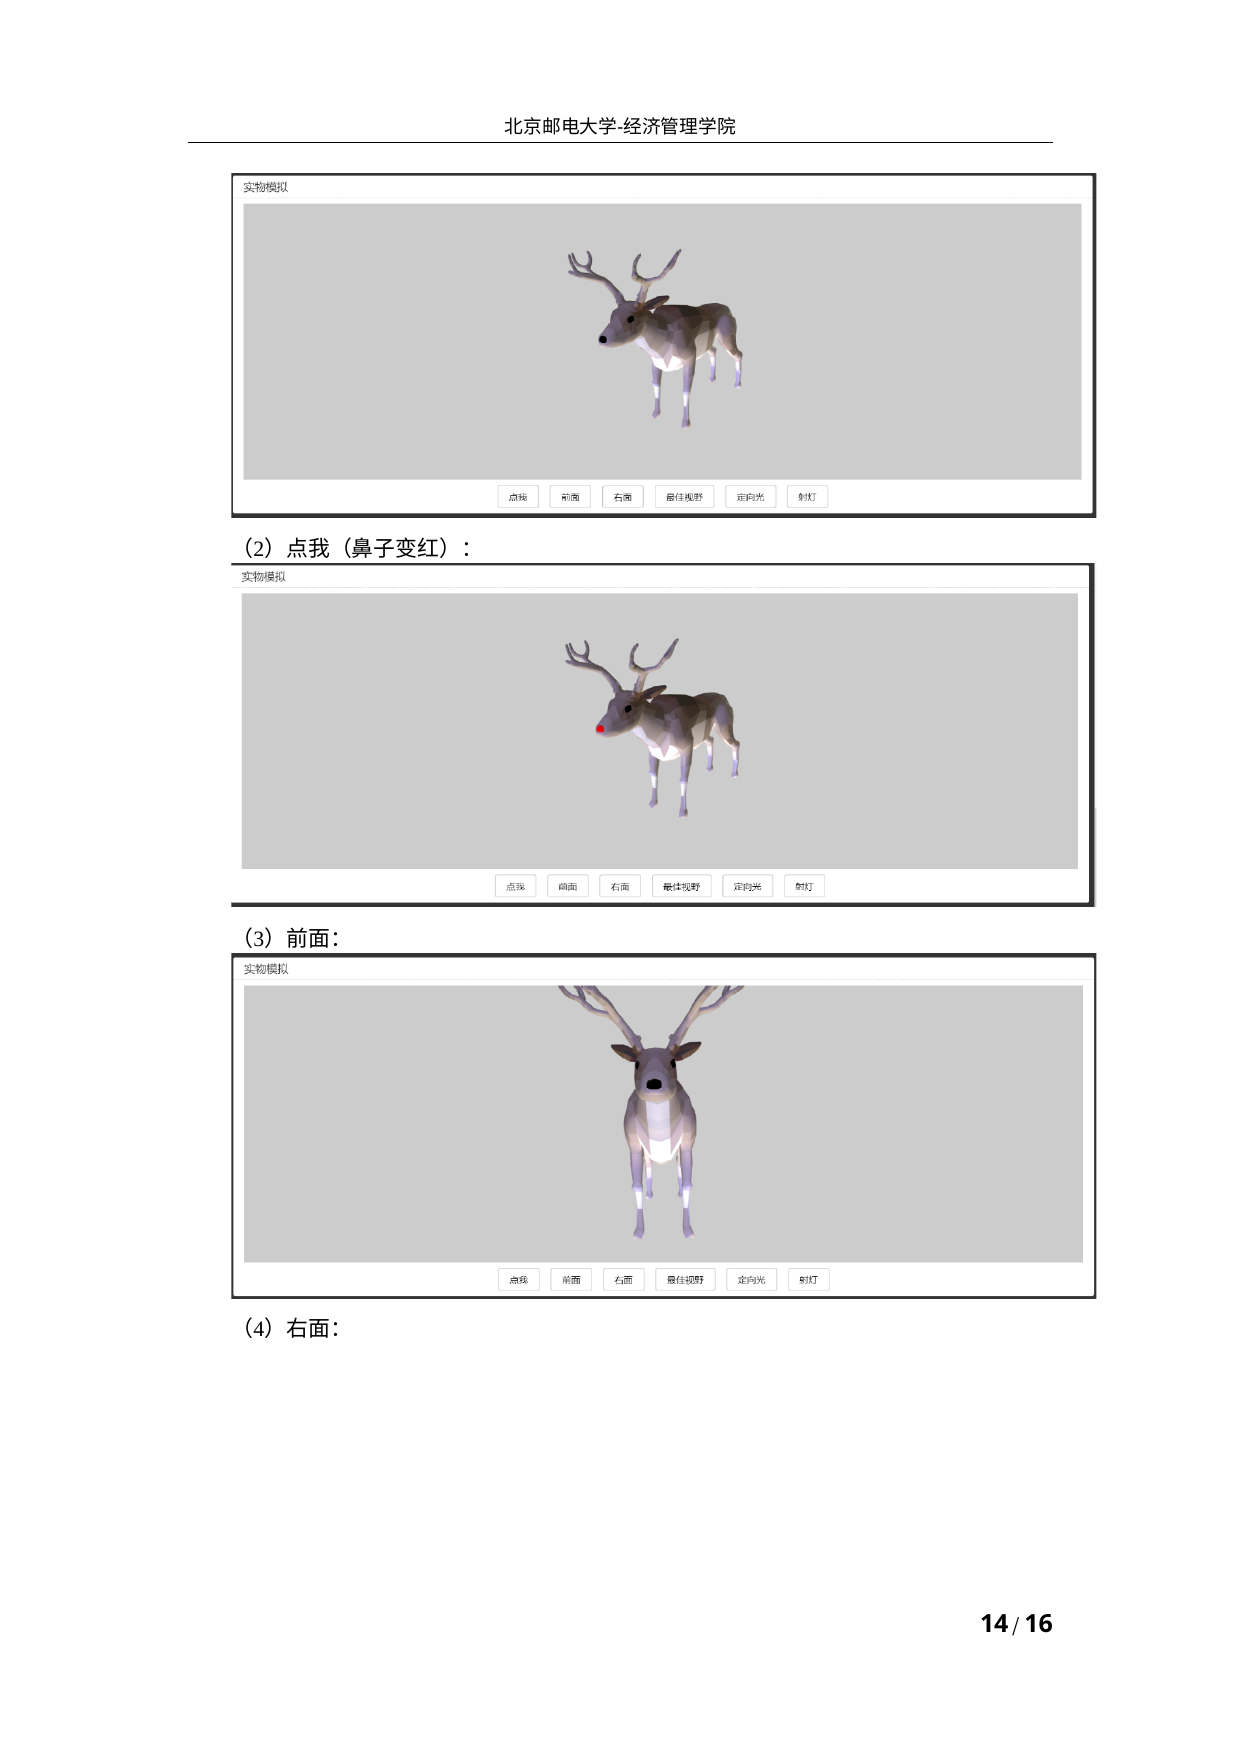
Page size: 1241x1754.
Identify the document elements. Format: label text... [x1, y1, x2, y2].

text （3）前面： [187, 921, 1053, 953]
picture [231, 953, 1097, 1299]
picture [231, 173, 1097, 518]
text （2）点我（鼻子变红）： [187, 531, 1053, 563]
text （4）右面： [187, 1311, 1053, 1343]
picture [231, 563, 1097, 907]
